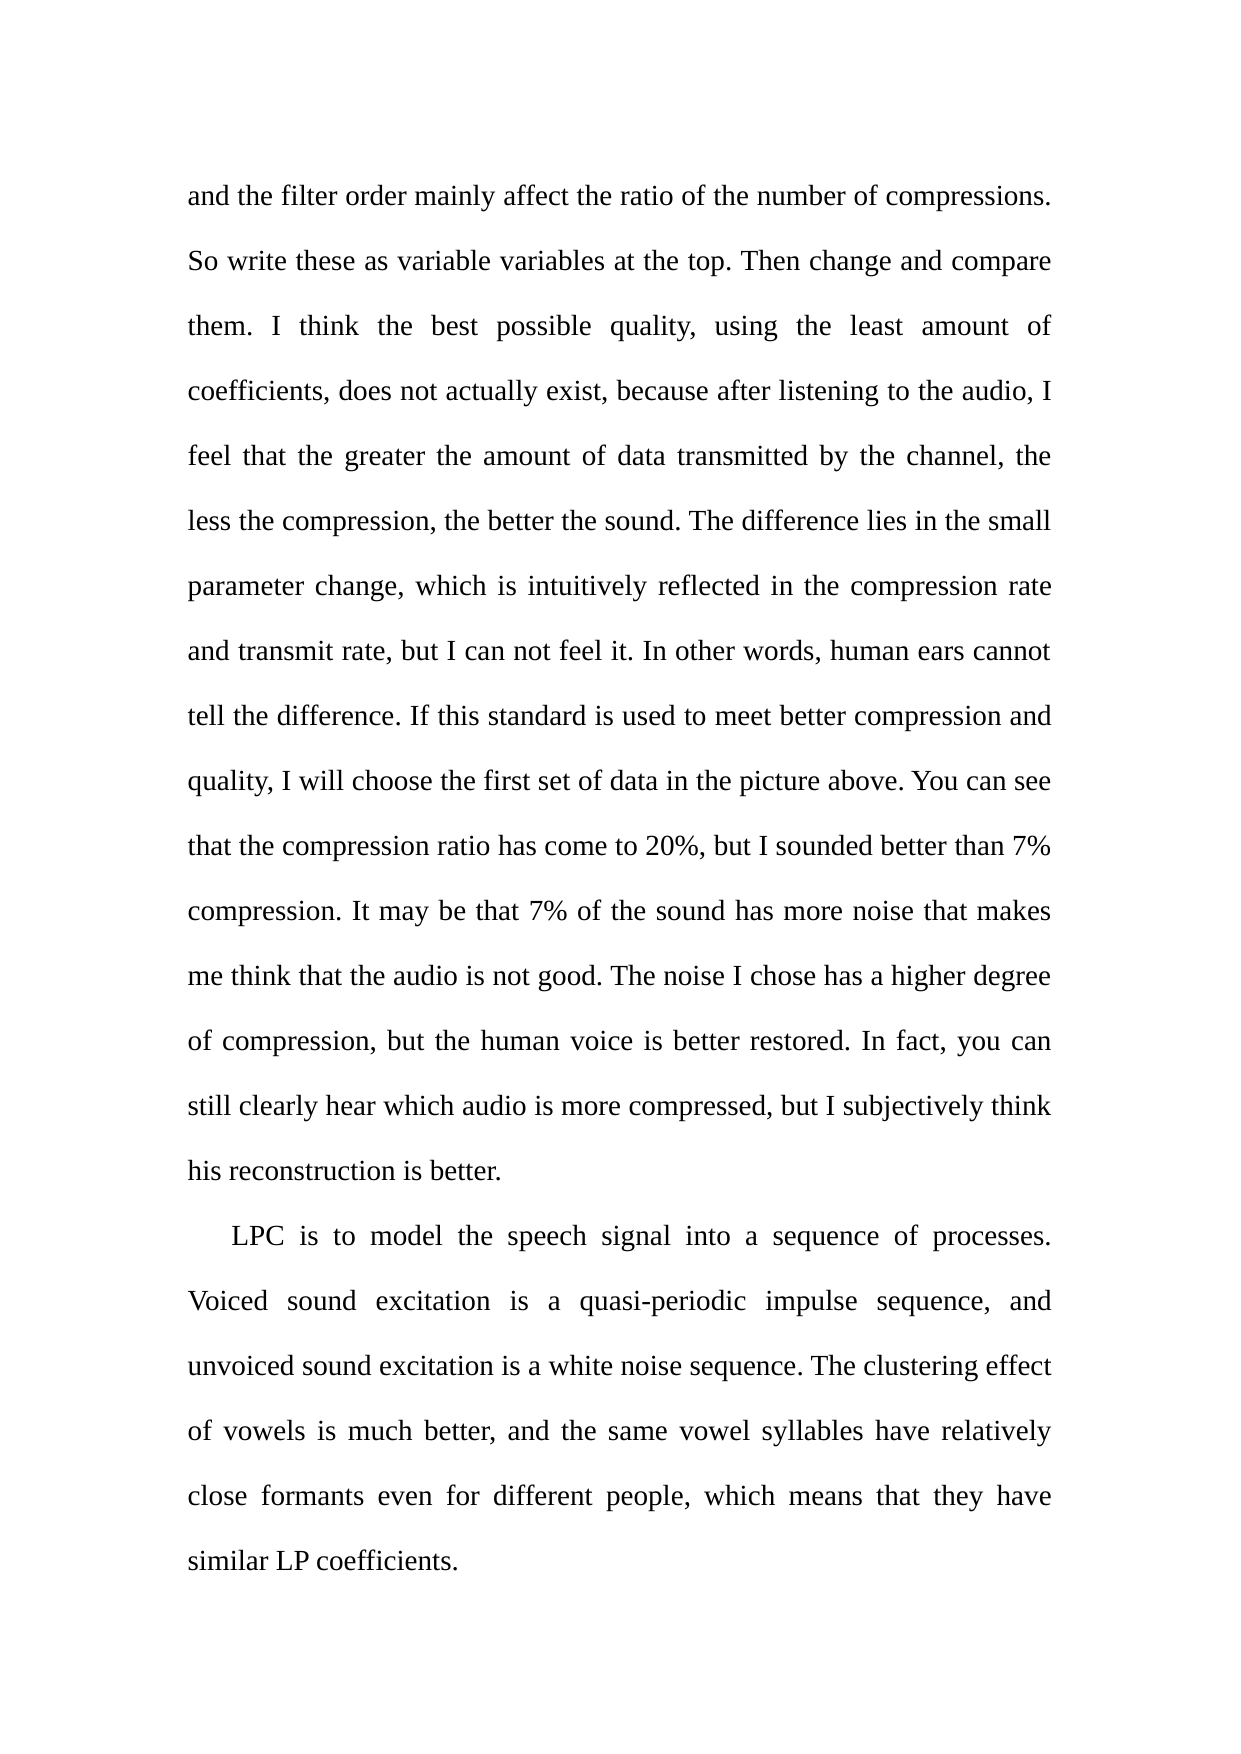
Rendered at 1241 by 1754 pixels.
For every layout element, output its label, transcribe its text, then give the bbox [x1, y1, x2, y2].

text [187, 162, 1053, 1202]
text LPC is to model the speech signal into a sequence of processes. Voiced sound excitation is a quasi-periodic impulse sequence, and unvoiced sound excitation is a white noise sequence. The clustering effect of vowels is much better, and the same vowel syllables have relatively close formants even for different people, which means that they have similar LP coefficients. [187, 1202, 1053, 1592]
